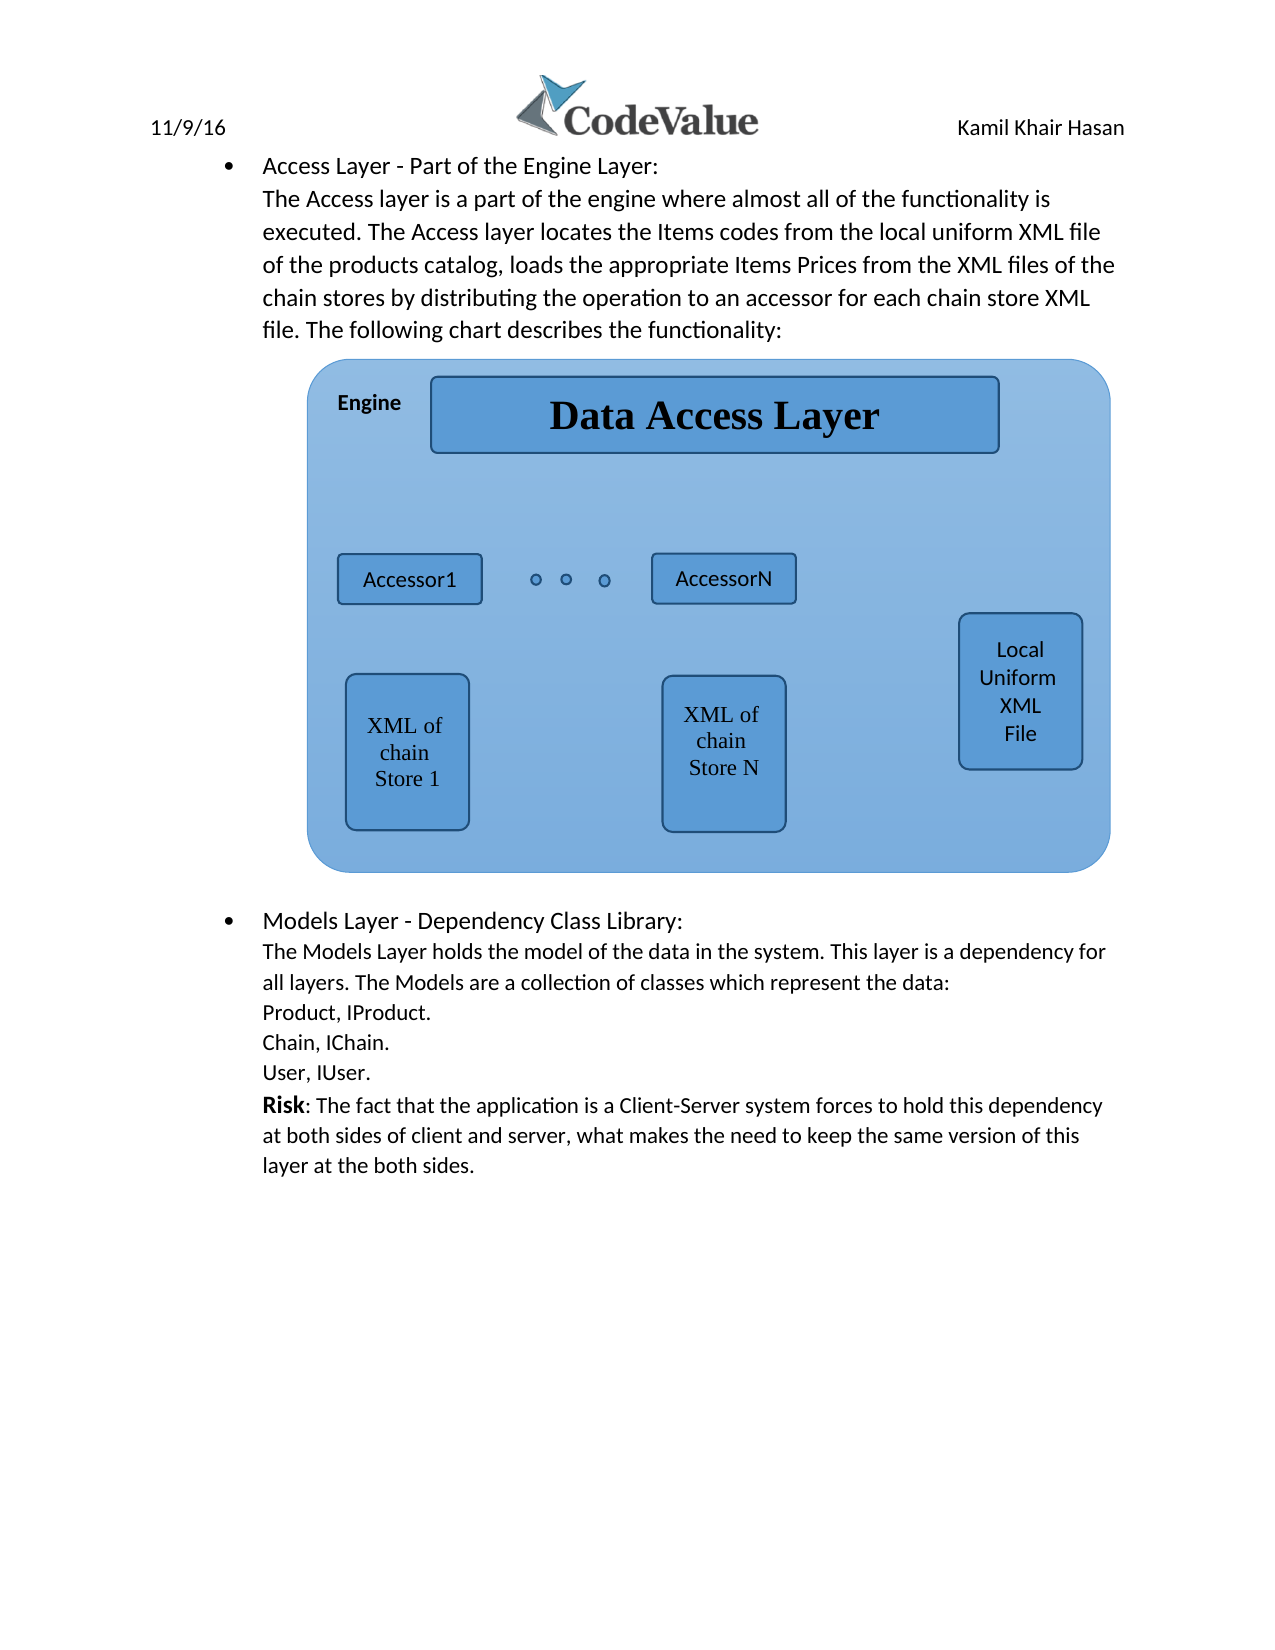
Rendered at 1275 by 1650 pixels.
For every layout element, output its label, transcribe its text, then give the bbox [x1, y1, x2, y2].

picture [516, 75, 759, 136]
list Access Layer - Part of the Engine Layer: The Access layer is a part of the engine where almost all of the functionality is executed. The Access layer locates the Items codes from the local uniform XML file of the products catalog, loads the appropriate Items Prices from the XML files of the chain stores by distributing the operation to an accessor for each chain store XML file. The following chart describes the functionality: [225, 150, 1125, 903]
list Models Layer - Dependency Class Library: The Models Layer holds the model of the data in the system. This layer is a dependency for all layers. The Models are a collection of classes which represent the data: Product, IProduct. Chain, IChain. User, IUser. Risk: The fact that the application is a Client-Server system forces to hold this dependency at both sides of client and server, what makes the need to keep the same version of this layer at the both sides. [225, 905, 1125, 1180]
